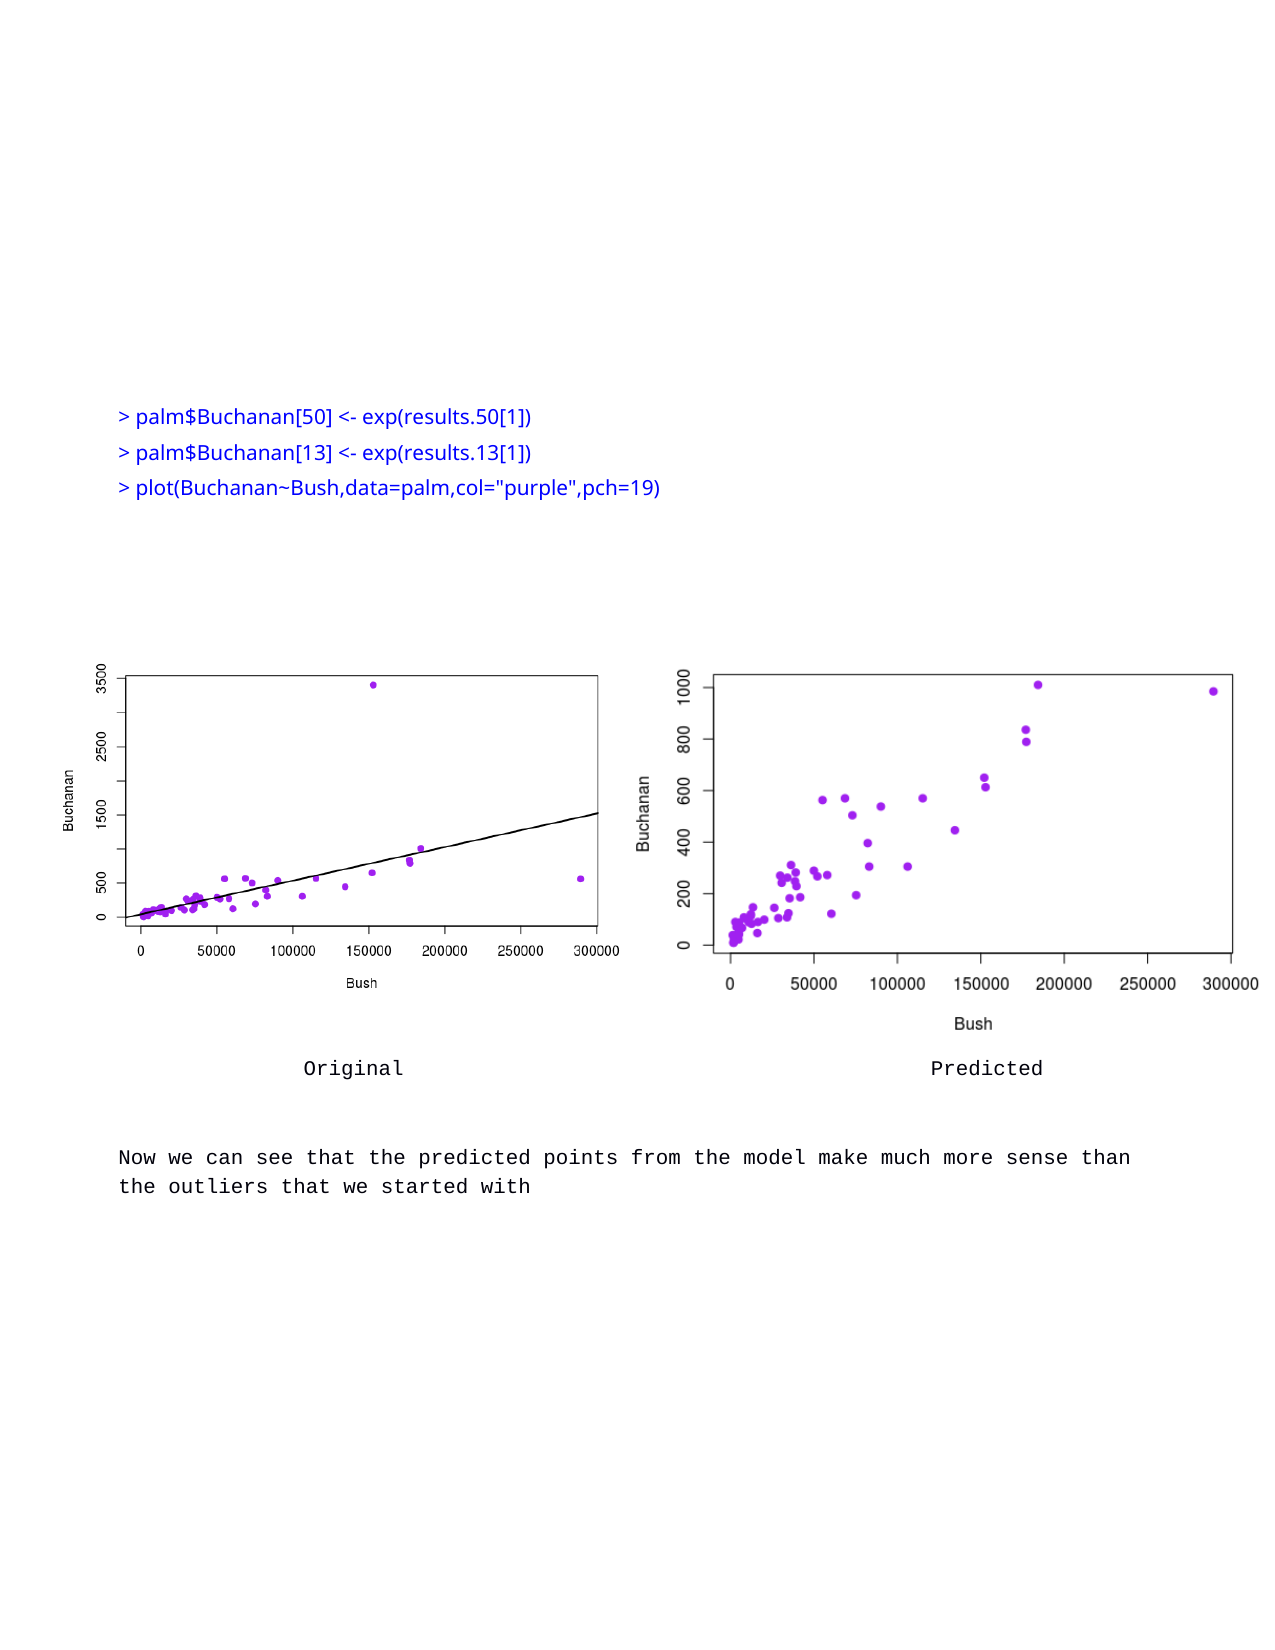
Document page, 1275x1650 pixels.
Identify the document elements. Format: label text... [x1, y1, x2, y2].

text > palm$Buchanan[13] <- exp(results.13[1]) [118, 438, 1157, 466]
text > plot(Buchanan~Bush,data=palm,col="purple",pch=19) [118, 473, 1157, 502]
text Now we can see that the predicted points from the model make much more sense than the outliers that we started with [118, 1147, 1157, 1200]
text Original Predicted [118, 1058, 1157, 1082]
picture [58, 592, 1275, 1056]
text > palm$Buchanan[50] <- exp(results.50[1]) [118, 402, 1157, 431]
